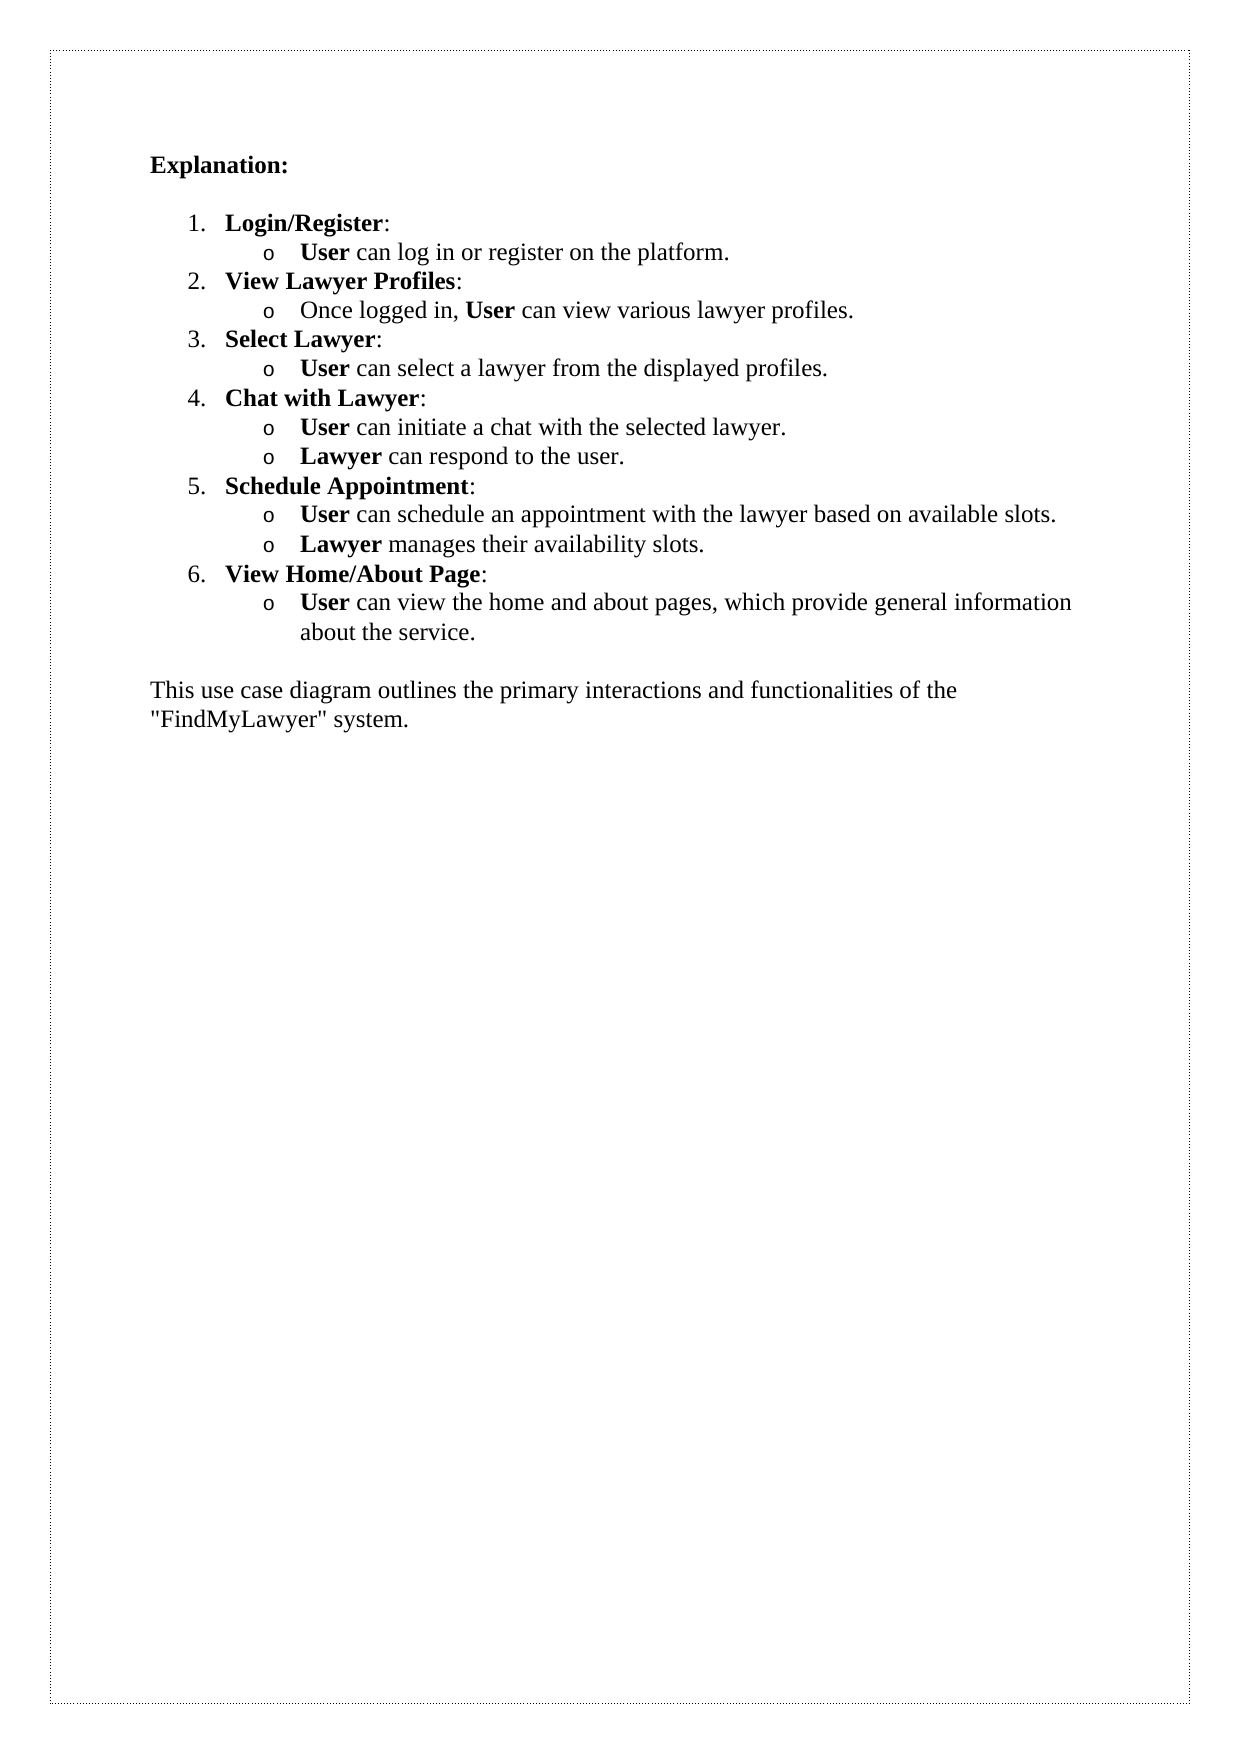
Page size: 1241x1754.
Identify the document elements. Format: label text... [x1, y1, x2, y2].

list User can select a lawyer from the displayed profiles. [262, 353, 1090, 383]
list Schedule Appointment: [187, 471, 1090, 499]
list Chat with Lawyer: [187, 383, 1090, 412]
list User can schedule an appointment with the lawyer based on available slots. [262, 499, 1090, 529]
list Login/Register: [187, 208, 1090, 237]
list Once logged in, User can view various lawyer profiles. [262, 295, 1090, 324]
list View Home/About Page: [187, 559, 1090, 587]
list User can initiate a chat with the selected lawyer. [262, 412, 1090, 441]
list User can log in or register on the platform. [262, 237, 1090, 266]
text Explanation: [150, 150, 1090, 179]
text This use case diagram outlines the primary interactions and functionalities of the "FindMyLawyer" system. [150, 675, 1090, 732]
list Lawyer manages their availability slots. [262, 529, 1090, 559]
list Select Lawyer: [187, 324, 1090, 353]
list View Lawyer Profiles: [187, 266, 1090, 295]
list Lawyer can respond to the user. [262, 441, 1090, 471]
list User can view the home and about pages, which provide general information about the service. [262, 587, 1090, 646]
